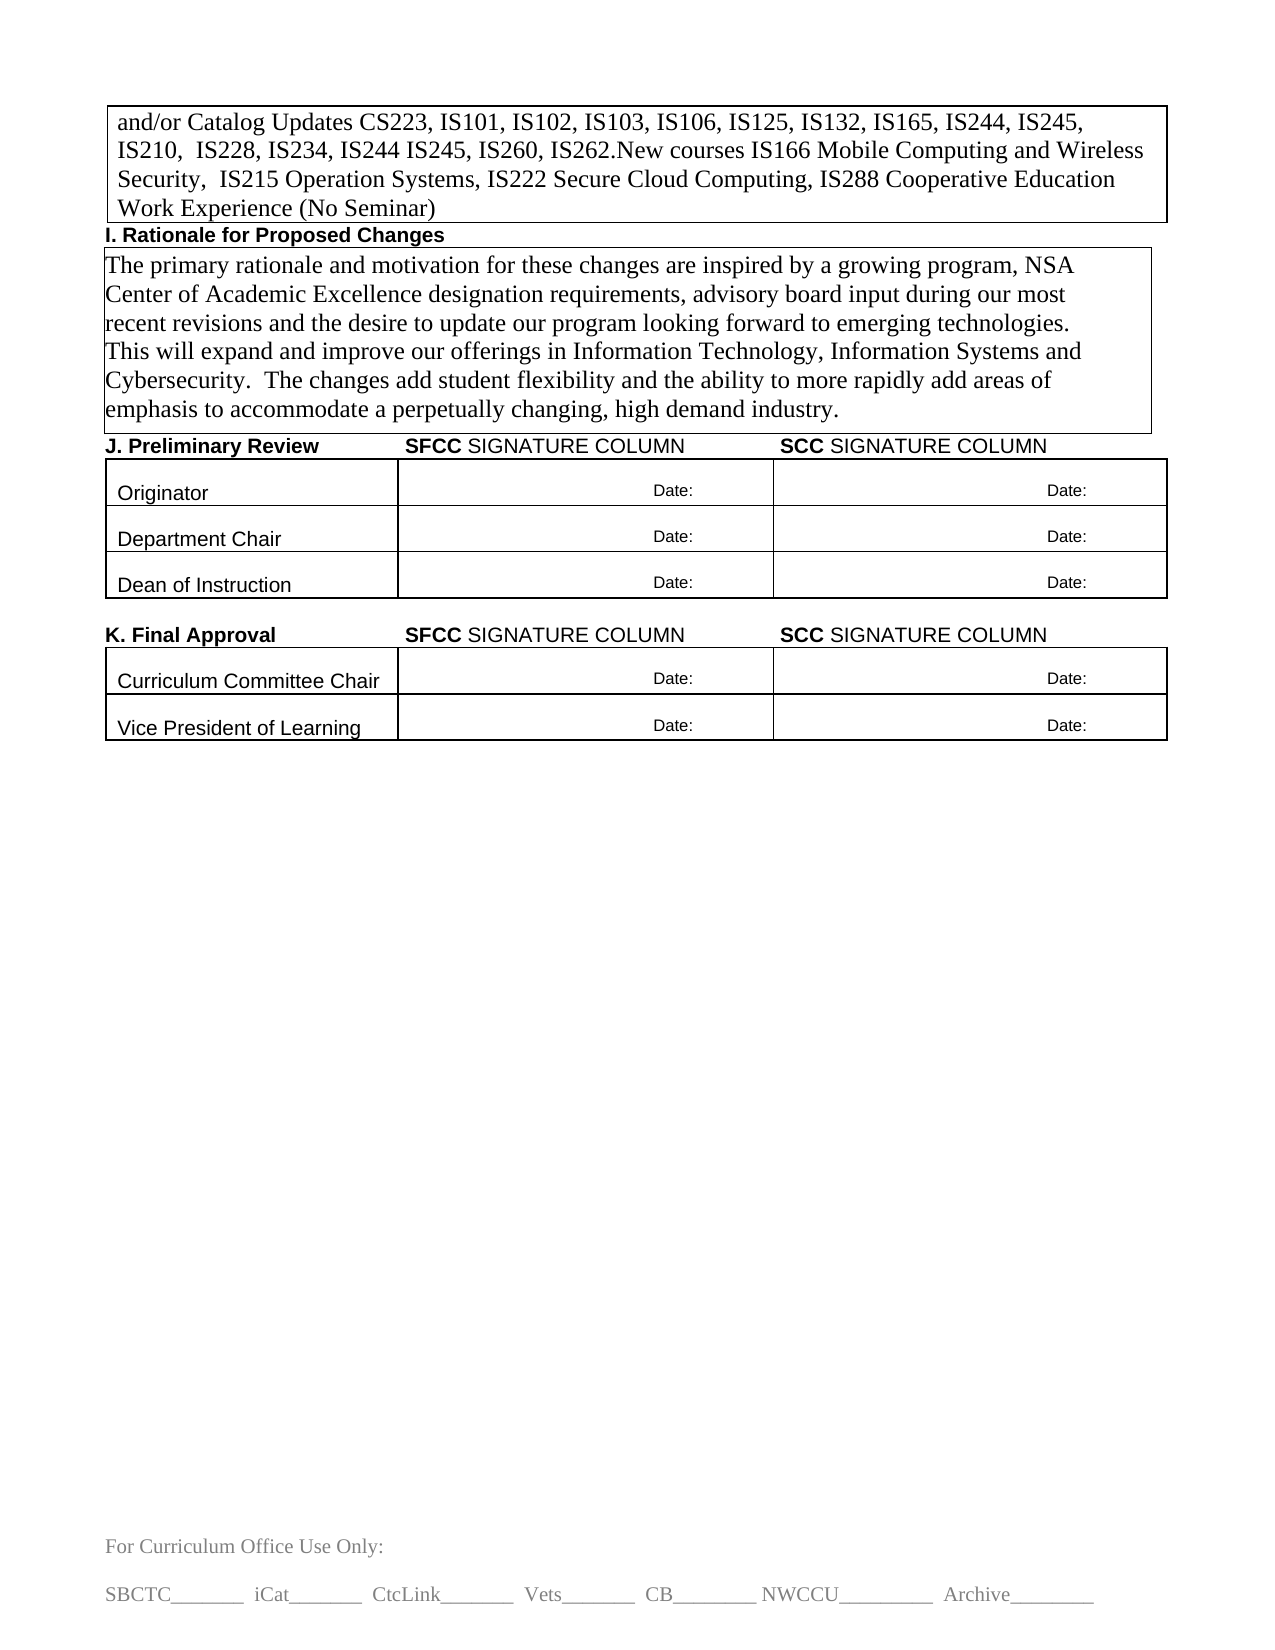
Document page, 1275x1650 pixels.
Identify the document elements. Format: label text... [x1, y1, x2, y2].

table_cell Date: [642, 695, 773, 739]
table_cell [774, 506, 1036, 551]
table_cell [399, 695, 642, 739]
table_header [774, 460, 1036, 504]
table_header Date: [642, 460, 773, 504]
table_header [108, 107, 1166, 222]
table_cell Date: [1036, 506, 1166, 551]
table_header Date: [642, 648, 773, 693]
subtitle K. Final Approval SFCC SIGNATURE COLUMN SCC SIGNATURE COLUMN [467, 623, 1153, 647]
table_header Originator [107, 460, 397, 504]
subtitle J. Preliminary Review SFCC SIGNATURE COLUMN SCC SIGNATURE COLUMN [105, 434, 1153, 458]
table_cell Date: [642, 506, 773, 551]
table_cell [774, 552, 1036, 597]
table_cell Department Chair [107, 506, 397, 551]
table_cell Date: [1036, 552, 1166, 597]
table_header Date: [1036, 460, 1166, 504]
table_cell [774, 695, 1036, 739]
table_header [774, 648, 1036, 693]
table_cell [399, 552, 642, 597]
table_cell Vice President of Learning [107, 695, 397, 739]
table_cell [399, 506, 642, 551]
table_header [399, 460, 642, 504]
table_cell Date: [642, 552, 773, 597]
table_header Date: [1036, 648, 1166, 693]
table_cell Date: [1036, 695, 1166, 739]
table_header [399, 648, 642, 693]
table_header Curriculum Committee Chair [107, 648, 397, 693]
table_cell Dean of Instruction [107, 552, 397, 597]
text I. Rationale for Proposed Changes [105, 223, 1153, 247]
